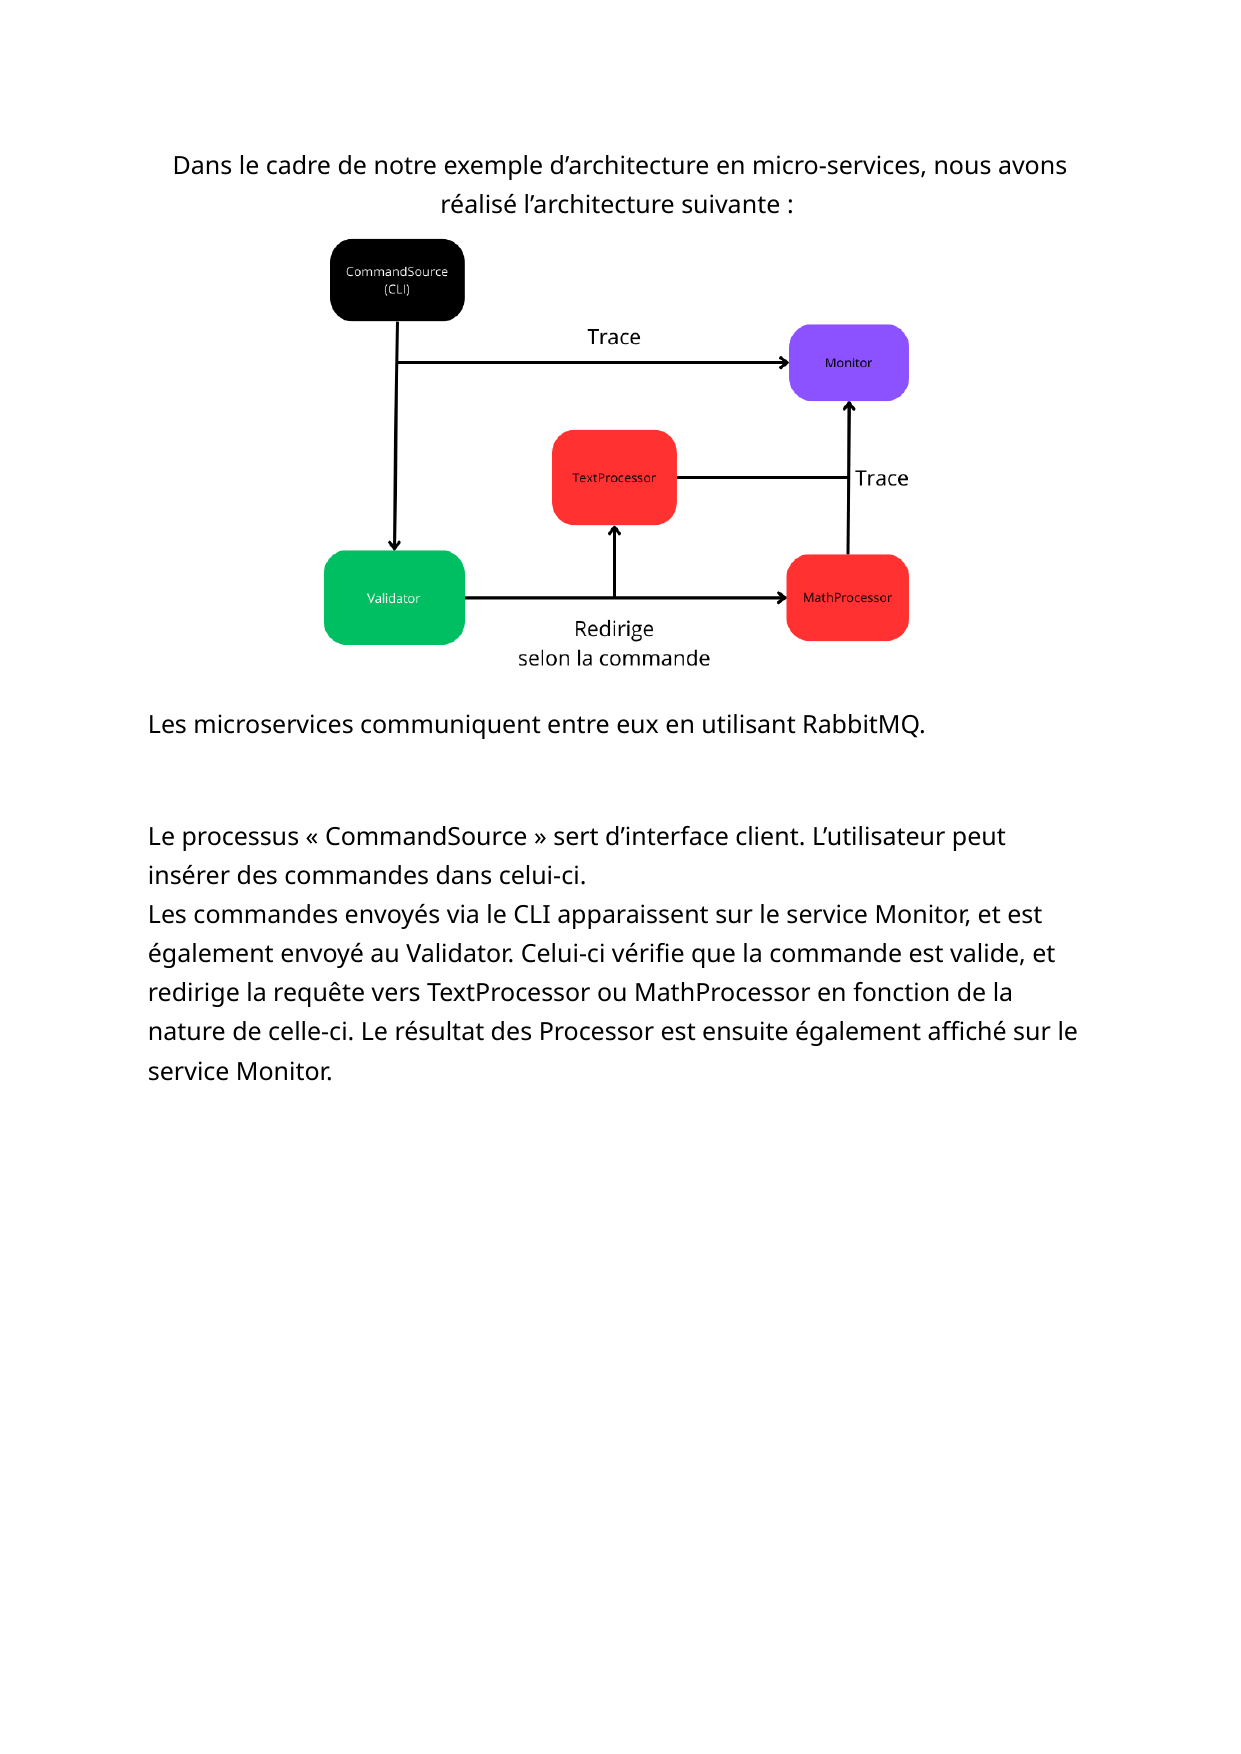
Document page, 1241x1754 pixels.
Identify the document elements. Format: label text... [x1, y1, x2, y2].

picture [317, 226, 924, 685]
text Le processus « CommandSource » sert d’interface client. L’utilisateur peut insérer des commandes dans celui-ci. Les commandes envoyés via le CLI apparaissent sur le service Monitor, et est également envoyé au Validator. Celui-ci vérifie que la commande est valide, et redirige la requête vers TextProcessor ou MathProcessor en fonction de la nature de celle-ci. Le résultat des Processor est ensuite également affiché sur le service Monitor. [148, 818, 1093, 1087]
text Les microservices communiquent entre eux en utilisant RabbitMQ. [148, 706, 1093, 741]
